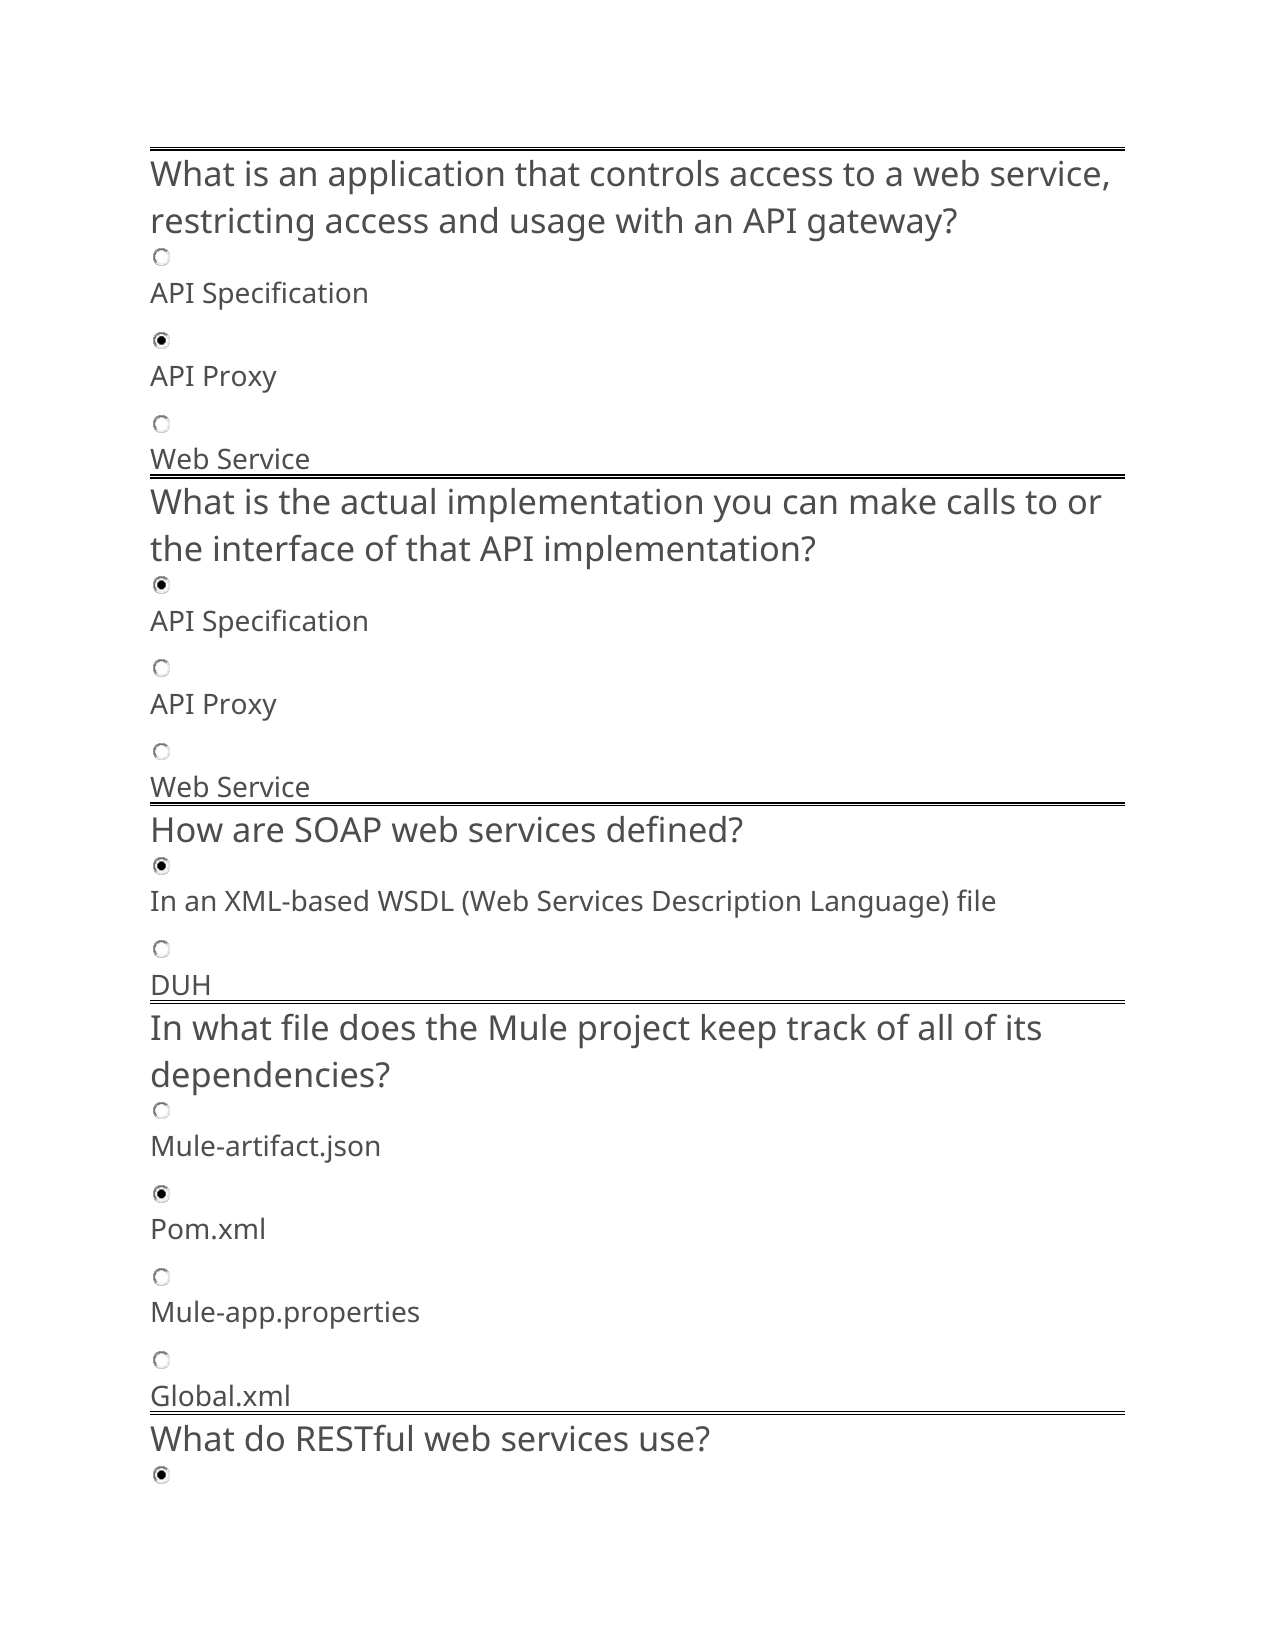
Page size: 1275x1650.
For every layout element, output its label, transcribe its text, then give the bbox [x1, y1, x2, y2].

text In what file does the Mule project keep track of all of its dependencies? [150, 1004, 1125, 1097]
text API Proxy [150, 356, 1125, 394]
text What is the actual implementation you can make calls to or the interface of that API implementation? [150, 479, 1125, 572]
text In an XML-based WSDL (Web Services Description Language) file [150, 882, 1125, 920]
text Web Service [150, 439, 1125, 474]
text Mule-app.properties [150, 1293, 1125, 1331]
text What is an application that controls access to a web service, restricting access and usage with an API gateway? [150, 151, 1125, 244]
text What do RESTful web services use? [150, 1415, 1125, 1461]
text Pom.xml [150, 1209, 1125, 1248]
text API Specification [150, 601, 1125, 639]
text Mule-artifact.json [150, 1126, 1125, 1165]
text DUH [150, 965, 1125, 1000]
text API Specification [150, 273, 1125, 311]
text How are SOAP web services defined? [150, 806, 1125, 852]
text Global.xml [150, 1376, 1125, 1411]
text Web Service [150, 767, 1125, 802]
text API Proxy [150, 684, 1125, 722]
